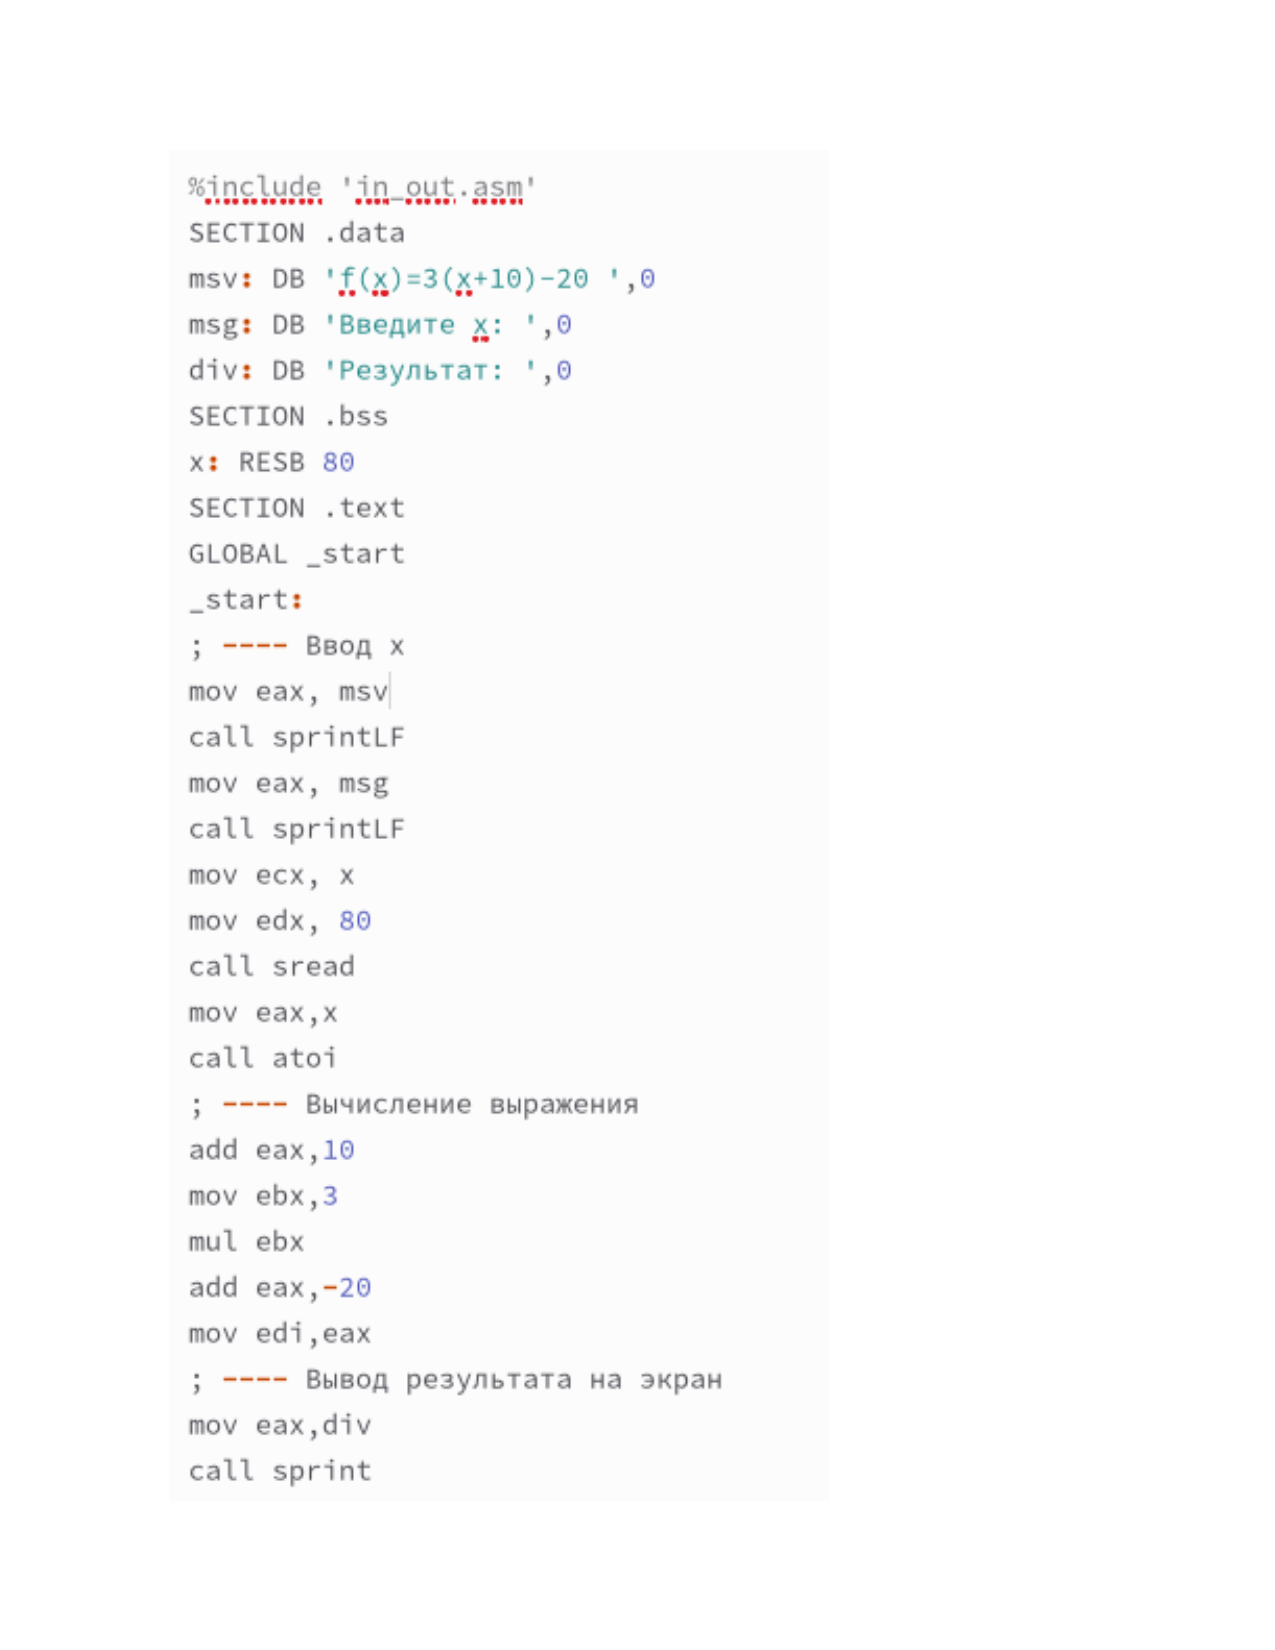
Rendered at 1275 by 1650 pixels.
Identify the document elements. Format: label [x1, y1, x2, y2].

picture [168, 150, 830, 1501]
